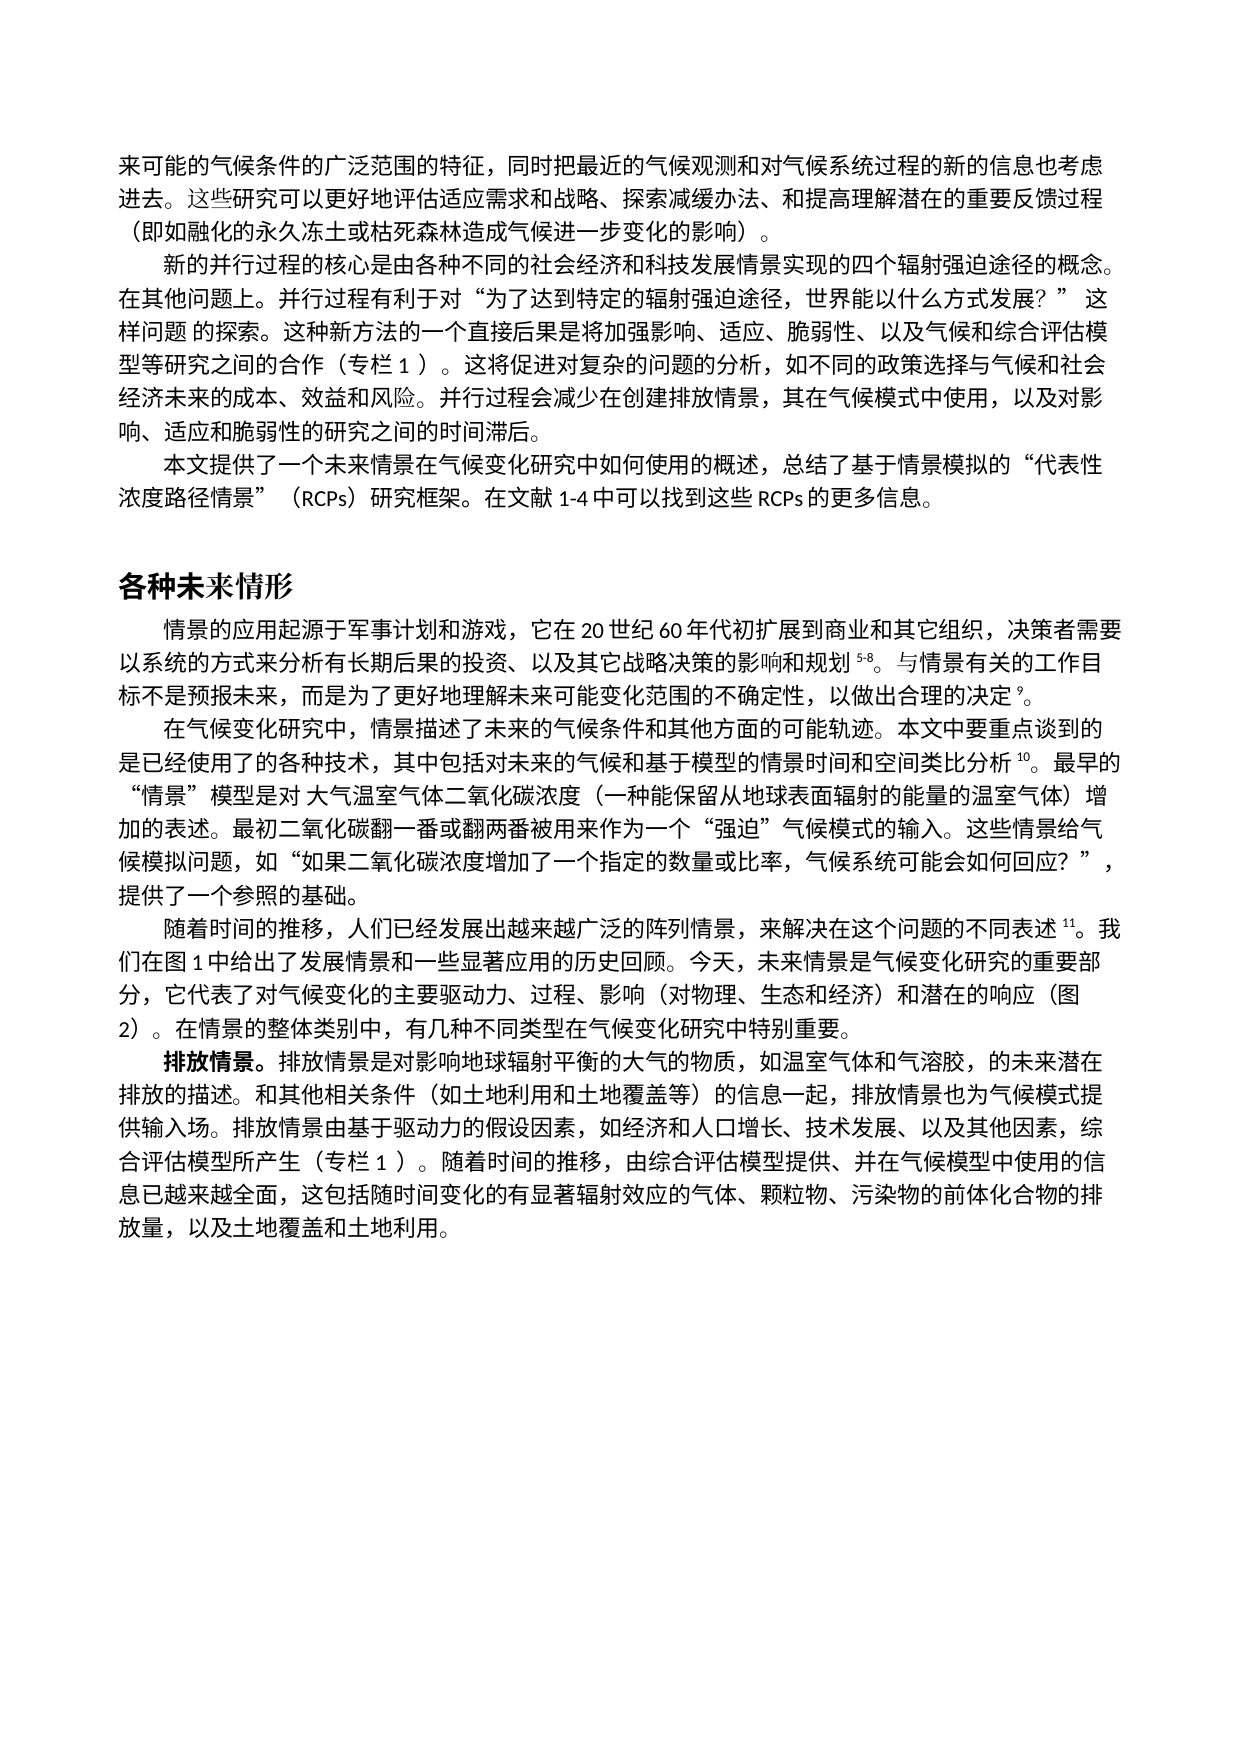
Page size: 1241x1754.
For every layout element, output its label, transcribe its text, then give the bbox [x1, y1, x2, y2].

text 情景的应用起源于军事计划和游戏，它在20世纪60年代初扩展到商业和其它组织，决策者需要以系统的方式来分析有长期后果的投资、以及其它战略决策的影响和规划5-8。与情景有关的工作目标不是预报未来，而是为了更好地理解未来可能变化范围的不确定性，以做出合理的决定9。 [118, 612, 1122, 711]
text 排放情景。排放情景是对影响地球辐射平衡的大气的物质，如温室气体和气溶胶，的未来潜在排放的描述。和其他相关条件（如土地利用和土地覆盖等）的信息一起，排放情景也为气候模式提供输入场。排放情景由基于驱动力的假设因素，如经济和人口增长、技术发展、以及其他因素，综合评估模型所产生（专栏1 ）。随着时间的推移，由综合评估模型提供、并在气候模型中使用的信息已越来越全面，这包括随时间变化的有显著辐射效应的气体、颗粒物、污染物的前体化合物的排放量，以及土地覆盖和土地利用。 [118, 1044, 1122, 1243]
text 新的并行过程的核心是由各种不同的社会经济和科技发展情景实现的四个辐射强迫途径的概念。在其他问题上。并行过程有利于对“为了达到特定的辐射强迫途径，世界能以什么方式发展？” 这样问题 的探索。这种新方法的一个直接后果是将加强影响、适应、脆弱性、以及气候和综合评估模型等研究之间的合作（专栏1 ）。这将促进对复杂的问题的分析，如不同的政策选择与气候和社会经济未来的成本、效益和风险。并行过程会减少在创建排放情景，其在气候模式中使用，以及对影响、适应和脆弱性的研究之间的时间滞后。 [118, 247, 1122, 447]
text 本文提供了一个未来情景在气候变化研究中如何使用的概述，总结了基于情景模拟的“代表性浓度路径情景”（RCPs）研究框架。在文献1-4中可以找到这些RCPs的更多信息。 [118, 447, 1122, 513]
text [118, 148, 1122, 247]
text 在气候变化研究中，情景描述了未来的气候条件和其他方面的可能轨迹。本文中要重点谈到的是已经使用了的各种技术，其中包括对未来的气候和基于模型的情景时间和空间类比分析10。最早的“情景”模型是对 大气温室气体二氧化碳浓度（一种能保留从地球表面辐射的能量的温室气体）增加的表述。最初二氧化碳翻一番或翻两番被用来作为一个“强迫”气候模式的输入。这些情景给气候模拟问题，如“如果二氧化碳浓度增加了一个指定的数量或比率，气候系统可能会如何回应？”，提供了一个参照的基础。 [118, 711, 1122, 911]
text 随着时间的推移，人们已经发展出越来越广泛的阵列情景，来解决在这个问题的不同表述11。我们在图1中给出了发展情景和一些显著应用的历史回顾。今天，未来情景是气候变化研究的重要部分，它代表了对气候变化的主要驱动力、过程、影响（对物理、生态和经济）和潜在的响应（图2）。在情景的整体类别中，有几种不同类型在气候变化研究中特别重要。 [118, 911, 1122, 1044]
subtitle 各种未来情形 [118, 563, 1122, 605]
